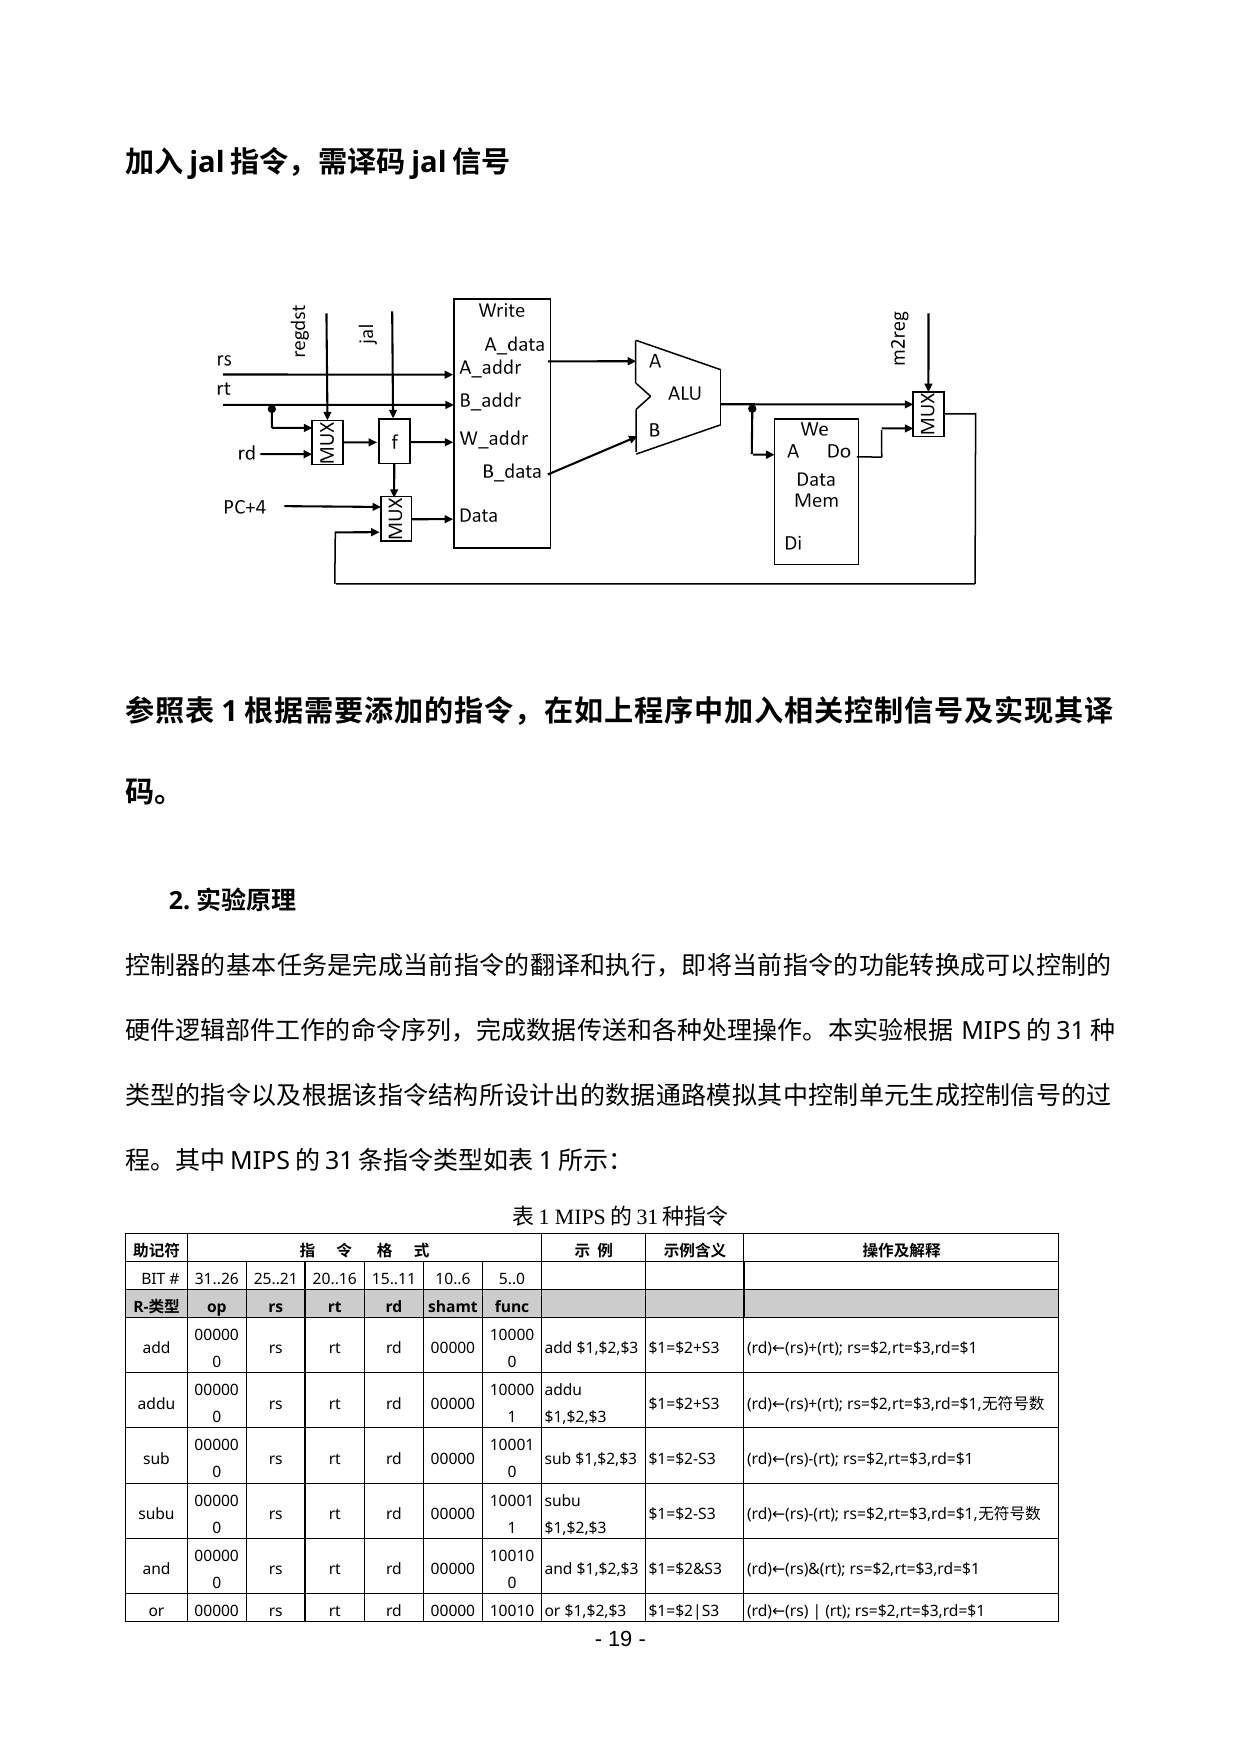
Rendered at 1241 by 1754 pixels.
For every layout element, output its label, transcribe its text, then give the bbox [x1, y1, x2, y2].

table_cell 100101 [483, 1594, 541, 1621]
table_cell addu [126, 1373, 187, 1427]
table_cell sub [126, 1428, 187, 1482]
table_cell (rd)←(rs)&(rt); rs=$2,rt=$3,rd=$1 [744, 1539, 1058, 1593]
table_cell 5..0 [483, 1262, 541, 1289]
table_cell 00000 [424, 1539, 482, 1593]
table_cell op [188, 1290, 246, 1317]
table_cell rt [306, 1484, 364, 1538]
table_cell add [126, 1318, 187, 1372]
text 控制器的基本任务是完成当前指令的翻译和执行，即将当前指令的功能转换成可以控制的硬件逻辑部件工作的命令序列，完成数据传送和各种处理操作。本实验根据MIPS的31种类型的指令以及根据该指令结构所设计出的数据通路模拟其中控制单元生成控制信号的过程。其中MIPS的31条指令类型如表1所示： [125, 931, 1115, 1191]
table_cell 25..21 [247, 1262, 304, 1289]
table_cell and $1,$2,$3 [542, 1539, 645, 1593]
table_cell or $1,$2,$3 [542, 1594, 645, 1621]
table_header 助记符 [126, 1234, 187, 1261]
table_cell rt [306, 1539, 364, 1593]
table_cell 100010 [483, 1428, 541, 1482]
table_cell or [126, 1594, 187, 1621]
table_cell 15..11 [365, 1262, 423, 1289]
table_cell rd [365, 1539, 423, 1593]
text 参照表1根据需要添加的指令，在如上程序中加入相关控制信号及实现其译码。 [125, 676, 1115, 823]
table_cell $1=$2|S3 [646, 1594, 743, 1621]
table_cell func [483, 1290, 541, 1317]
table_cell 000000 [188, 1539, 246, 1593]
table_cell (rd)←(rs)-(rt); rs=$2,rt=$3,rd=$1 [744, 1428, 1058, 1482]
table_cell $1=$2-S3 [646, 1484, 743, 1538]
table_cell 100011 [483, 1484, 541, 1538]
table_cell sub $1,$2,$3 [542, 1428, 645, 1482]
table_cell 100000 [483, 1318, 541, 1372]
table_cell 10..6 [424, 1262, 482, 1289]
table_cell [542, 1290, 645, 1317]
table_cell (rd)←(rs)+(rt); rs=$2,rt=$3,rd=$1 [744, 1318, 1058, 1372]
table_cell [646, 1290, 743, 1317]
table_cell $1=$2&S3 [646, 1539, 743, 1593]
table_cell 00000 [424, 1373, 482, 1427]
table_cell rd [365, 1318, 423, 1372]
table_cell rd [365, 1290, 423, 1317]
table_cell $1=$2+S3 [646, 1318, 743, 1372]
table_cell rt [306, 1318, 364, 1372]
table_cell 00000 [424, 1594, 482, 1621]
table_cell subu $1,$2,$3 [542, 1484, 645, 1538]
table_cell shamt [424, 1290, 482, 1317]
table_cell subu [126, 1484, 187, 1538]
table_cell rt [306, 1594, 364, 1621]
table_cell and [126, 1539, 187, 1593]
table_cell 00000 [424, 1428, 482, 1482]
table_cell 00000 [424, 1318, 482, 1372]
table_cell 100100 [483, 1539, 541, 1593]
table_header 操作及解释 [744, 1234, 1058, 1261]
text 加入jal指令，需译码jal信号 [125, 128, 1115, 193]
table_cell rs [247, 1428, 304, 1482]
table_cell $1=$2-S3 [646, 1428, 743, 1482]
table_cell addu $1,$2,$3 [542, 1373, 645, 1427]
table_header 指 令 格 式 [188, 1234, 541, 1261]
table_header 示例含义 [646, 1234, 743, 1261]
table_cell BIT # [126, 1262, 187, 1289]
table_cell 000000 [188, 1594, 246, 1621]
table_cell R-类型 [126, 1290, 187, 1317]
table_cell add $1,$2,$3 [542, 1318, 645, 1372]
table_cell (rd)←(rs)-(rt); rs=$2,rt=$3,rd=$1,无符号数 [744, 1484, 1058, 1538]
table_cell 000000 [188, 1373, 246, 1427]
table_cell rs [247, 1318, 304, 1372]
table_cell rs [247, 1290, 304, 1317]
table_cell 000000 [188, 1318, 246, 1372]
table_cell 00000 [424, 1484, 482, 1538]
table_cell rs [247, 1373, 304, 1427]
table_cell rt [306, 1428, 364, 1482]
table_header 示 例 [542, 1234, 645, 1261]
text 表1 MIPS的31种指令 [125, 1191, 1115, 1232]
table_cell 000000 [188, 1484, 246, 1538]
table_cell $1=$2+S3 [646, 1373, 743, 1427]
table_cell rt [306, 1373, 364, 1427]
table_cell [744, 1594, 1058, 1621]
table_cell 20..16 [306, 1262, 364, 1289]
table_cell [745, 1262, 1058, 1289]
table_cell rt [306, 1290, 364, 1317]
table_cell rd [365, 1594, 423, 1621]
table_cell rs [247, 1594, 304, 1621]
table_cell 31..26 [188, 1262, 246, 1289]
table_cell 000000 [188, 1428, 246, 1482]
table_cell rd [365, 1484, 423, 1538]
table_cell [745, 1290, 1058, 1317]
table_cell (rd)←(rs)+(rt); rs=$2,rt=$3,rd=$1,无符号数 [744, 1373, 1058, 1427]
table_cell rs [247, 1484, 304, 1538]
table_cell 100001 [483, 1373, 541, 1427]
text 2. 实验原理 [125, 866, 1115, 931]
table_cell rd [365, 1373, 423, 1427]
table_cell [646, 1262, 743, 1289]
table_cell [542, 1262, 645, 1289]
table_cell rd [365, 1428, 423, 1482]
table_cell rs [247, 1539, 304, 1593]
